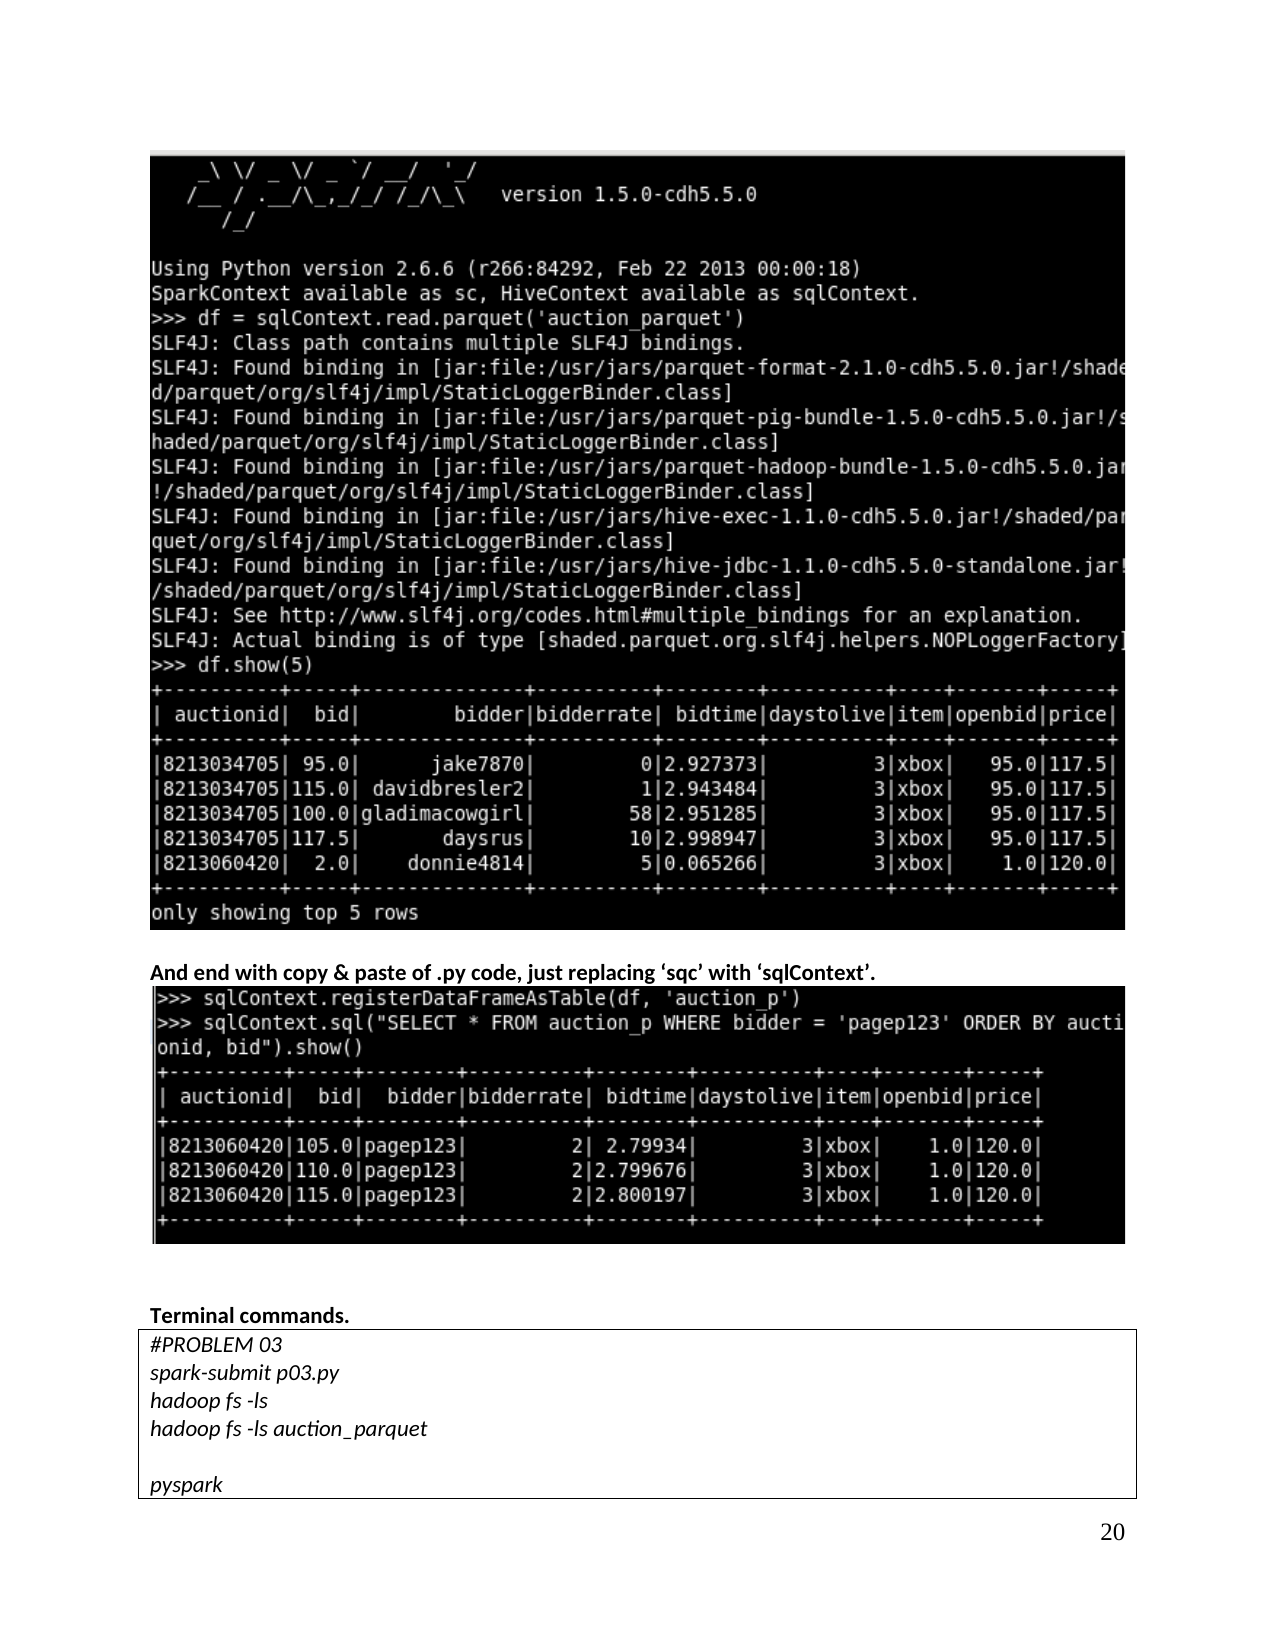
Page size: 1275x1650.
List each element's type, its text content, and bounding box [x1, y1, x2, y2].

picture [150, 986, 1125, 1244]
text Terminal commands. [150, 1301, 1125, 1329]
picture [150, 150, 1125, 930]
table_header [139, 1330, 1136, 1498]
text And end with copy & paste of .py code, just replacing ‘sqc’ with ‘sqlContext’. [150, 958, 1125, 986]
